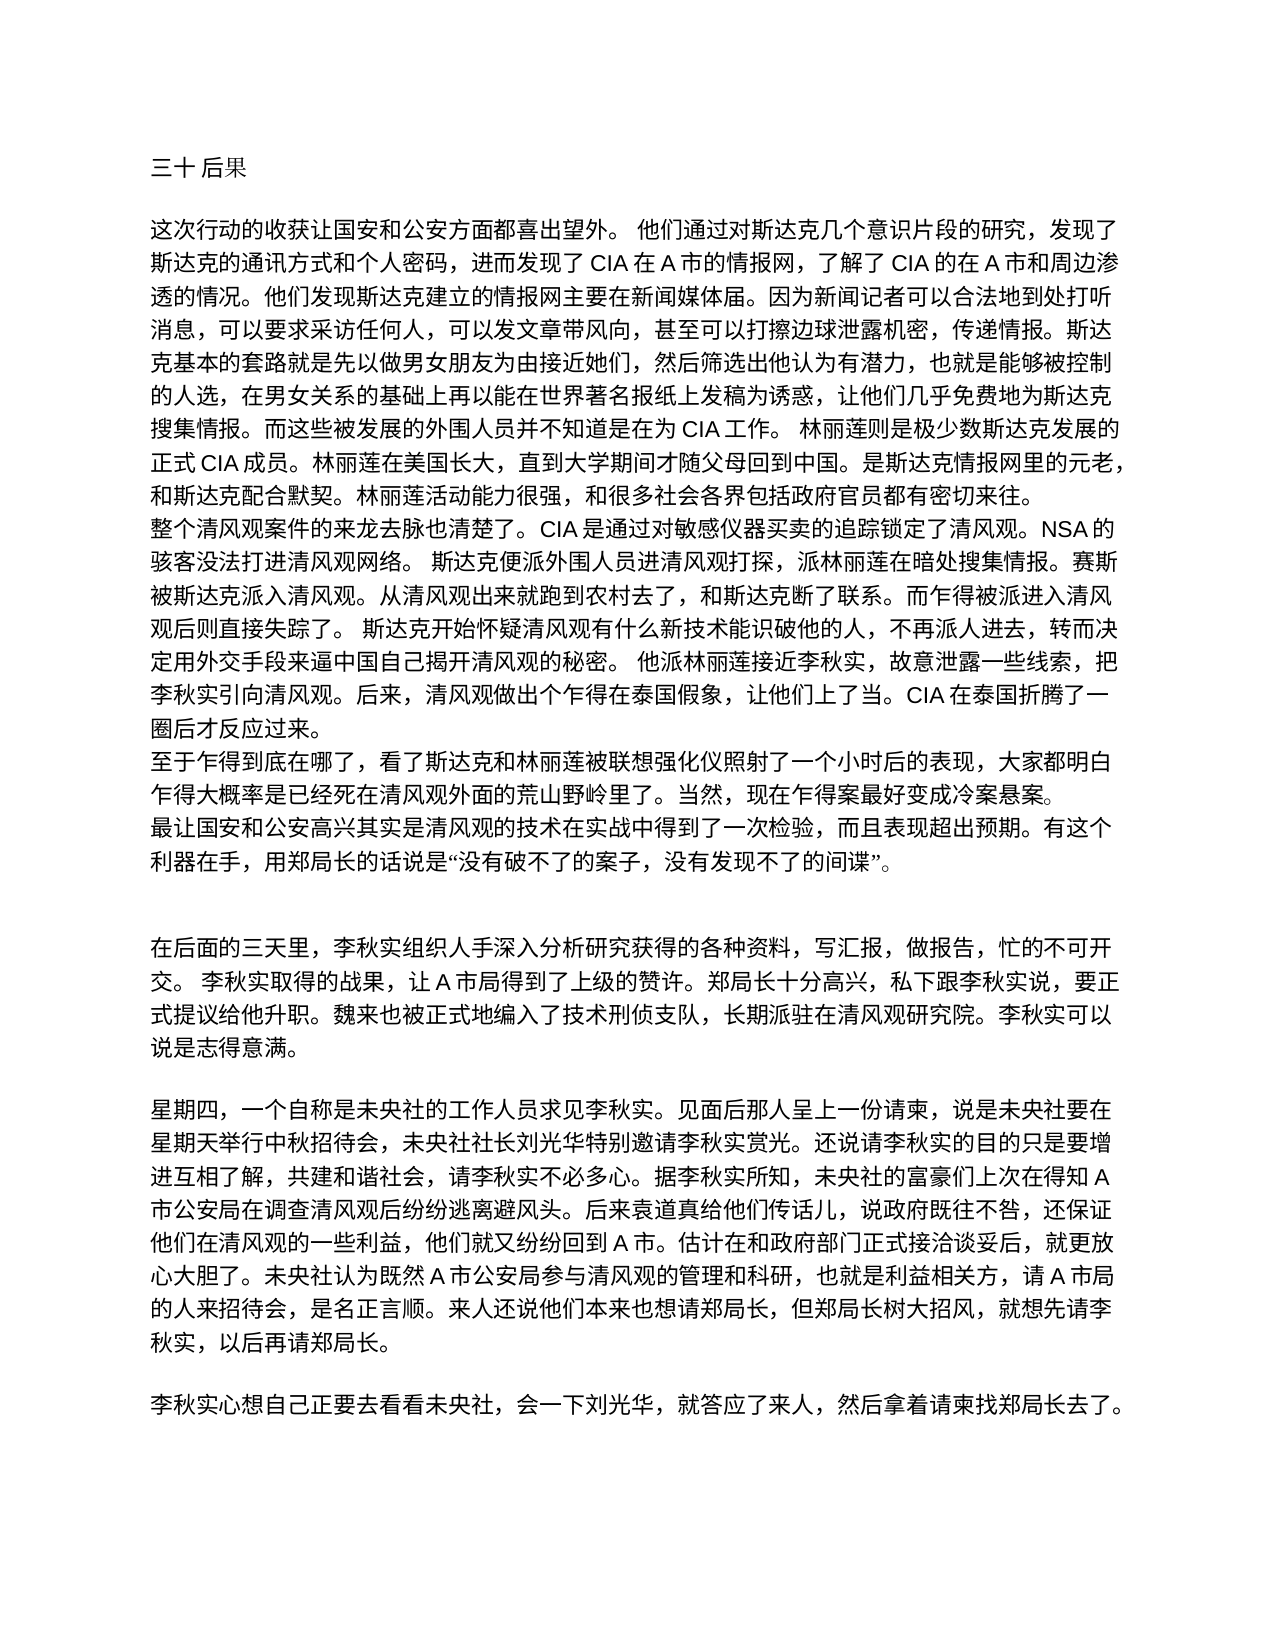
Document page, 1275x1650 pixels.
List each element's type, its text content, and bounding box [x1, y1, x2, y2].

text 整个清风观案件的来龙去脉也清楚了。CIA是通过对敏感仪器买卖的追踪锁定了清风观。NSA的骇客没法打进清风观网络。 斯达克便派外围人员进清风观打探，派林丽莲在暗处搜集情报。赛斯被斯达克派入清风观。从清风观出来就跑到农村去了，和斯达克断了联系。而乍得被派进入清风观后则直接失踪了。 斯达克开始怀疑清风观有什么新技术能识破他的人，不再派人进去，转而决定用外交手段来逼中国自己揭开清风观的秘密。 他派林丽莲接近李秋实，故意泄露一些线索，把李秋实引向清风观。后来，清风观做出个乍得在泰国假象，让他们上了当。CIA在泰国折腾了一圈后才反应过来。 [150, 511, 1125, 744]
text 最让国安和公安高兴其实是清风观的技术在实战中得到了一次检验，而且表现超出预期。有这个利器在手，用郑局长的话说是“没有破不了的案子，没有发现不了的间谍”。 [150, 810, 1125, 877]
text 在后面的三天里，李秋实组织人手深入分析研究获得的各种资料，写汇报，做报告，忙的不可开交。 李秋实取得的战果，让A市局得到了上级的赞许。郑局长十分高兴，私下跟李秋实说，要正式提议给他升职。魏来也被正式地编入了技术刑侦支队，长期派驻在清风观研究院。李秋实可以说是志得意满。 [150, 930, 1125, 1063]
text 李秋实心想自己正要去看看未央社，会一下刘光华，就答应了来人，然后拿着请柬找郑局长去了。 [150, 1387, 1125, 1446]
text 至于乍得到底在哪了，看了斯达克和林丽莲被联想强化仪照射了一个小时后的表现，大家都明白乍得大概率是已经死在清风观外面的荒山野岭里了。当然，现在乍得案最好变成冷案悬案。 [150, 744, 1125, 810]
text 星期四，一个自称是未央社的工作人员求见李秋实。见面后那人呈上一份请柬，说是未央社要在星期天举行中秋招待会，未央社社长刘光华特别邀请李秋实赏光。还说请李秋实的目的只是要增进互相了解，共建和谐社会，请李秋实不必多心。据李秋实所知，未央社的富豪们上次在得知A市公安局在调查清风观后纷纷逃离避风头。后来袁道真给他们传话儿，说政府既往不咎，还保证他们在清风观的一些利益，他们就又纷纷回到A市。估计在和政府部门正式接洽谈妥后，就更放心大胆了。未央社认为既然A市公安局参与清风观的管理和科研，也就是利益相关方，请A市局的人来招待会，是名正言顺。来人还说他们本来也想请郑局长，但郑局长树大招风，就想先请李秋实，以后再请郑局长。 [150, 1092, 1125, 1358]
text 三十 后果 [150, 150, 1125, 183]
text 这次行动的收获让国安和公安方面都喜出望外。 他们通过对斯达克几个意识片段的研究，发现了斯达克的通讯方式和个人密码，进而发现了CIA在A市的情报网，了解了CIA的在A市和周边渗透的情况。他们发现斯达克建立的情报网主要在新闻媒体届。因为新闻记者可以合法地到处打听消息，可以要求采访任何人，可以发文章带风向，甚至可以打擦边球泄露机密，传递情报。斯达克基本的套路就是先以做男女朋友为由接近她们，然后筛选出他认为有潜力，也就是能够被控制的人选，在男女关系的基础上再以能在世界著名报纸上发稿为诱惑，让他们几乎免费地为斯达克搜集情报。而这些被发展的外围人员并不知道是在为CIA工作。 林丽莲则是极少数斯达克发展的正式CIA成员。林丽莲在美国长大，直到大学期间才随父母回到中国。是斯达克情报网里的元老，和斯达克配合默契。林丽莲活动能力很强，和很多社会各界包括政府官员都有密切来往。 [150, 212, 1125, 511]
